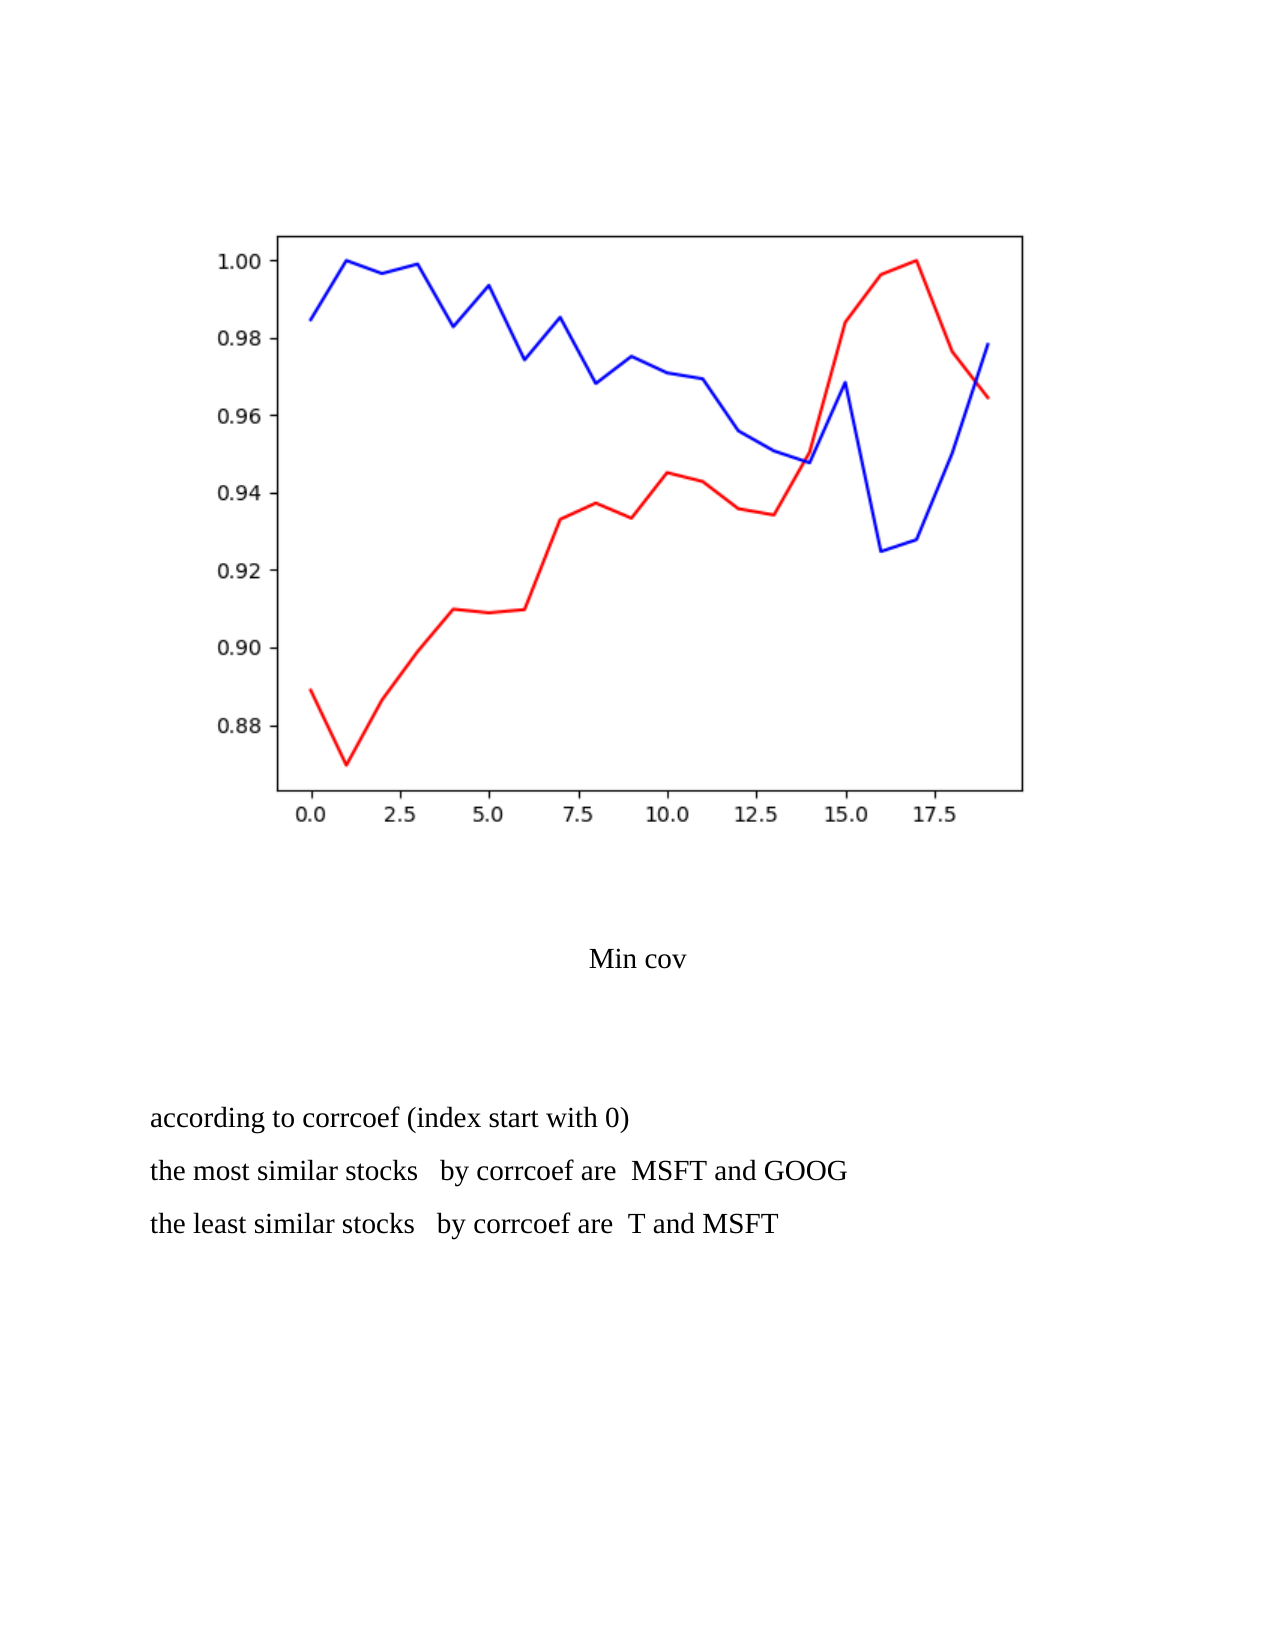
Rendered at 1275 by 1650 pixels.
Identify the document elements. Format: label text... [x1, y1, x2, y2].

picture [157, 150, 1118, 870]
text Min cov [150, 942, 1125, 975]
text the most similar stocks by corrcoef are MSFT and GOOG [150, 1153, 1125, 1186]
text the least similar stocks by corrcoef are T and MSFT [150, 1206, 1125, 1239]
text according to corrcoef (index start with 0) [150, 1100, 1125, 1134]
